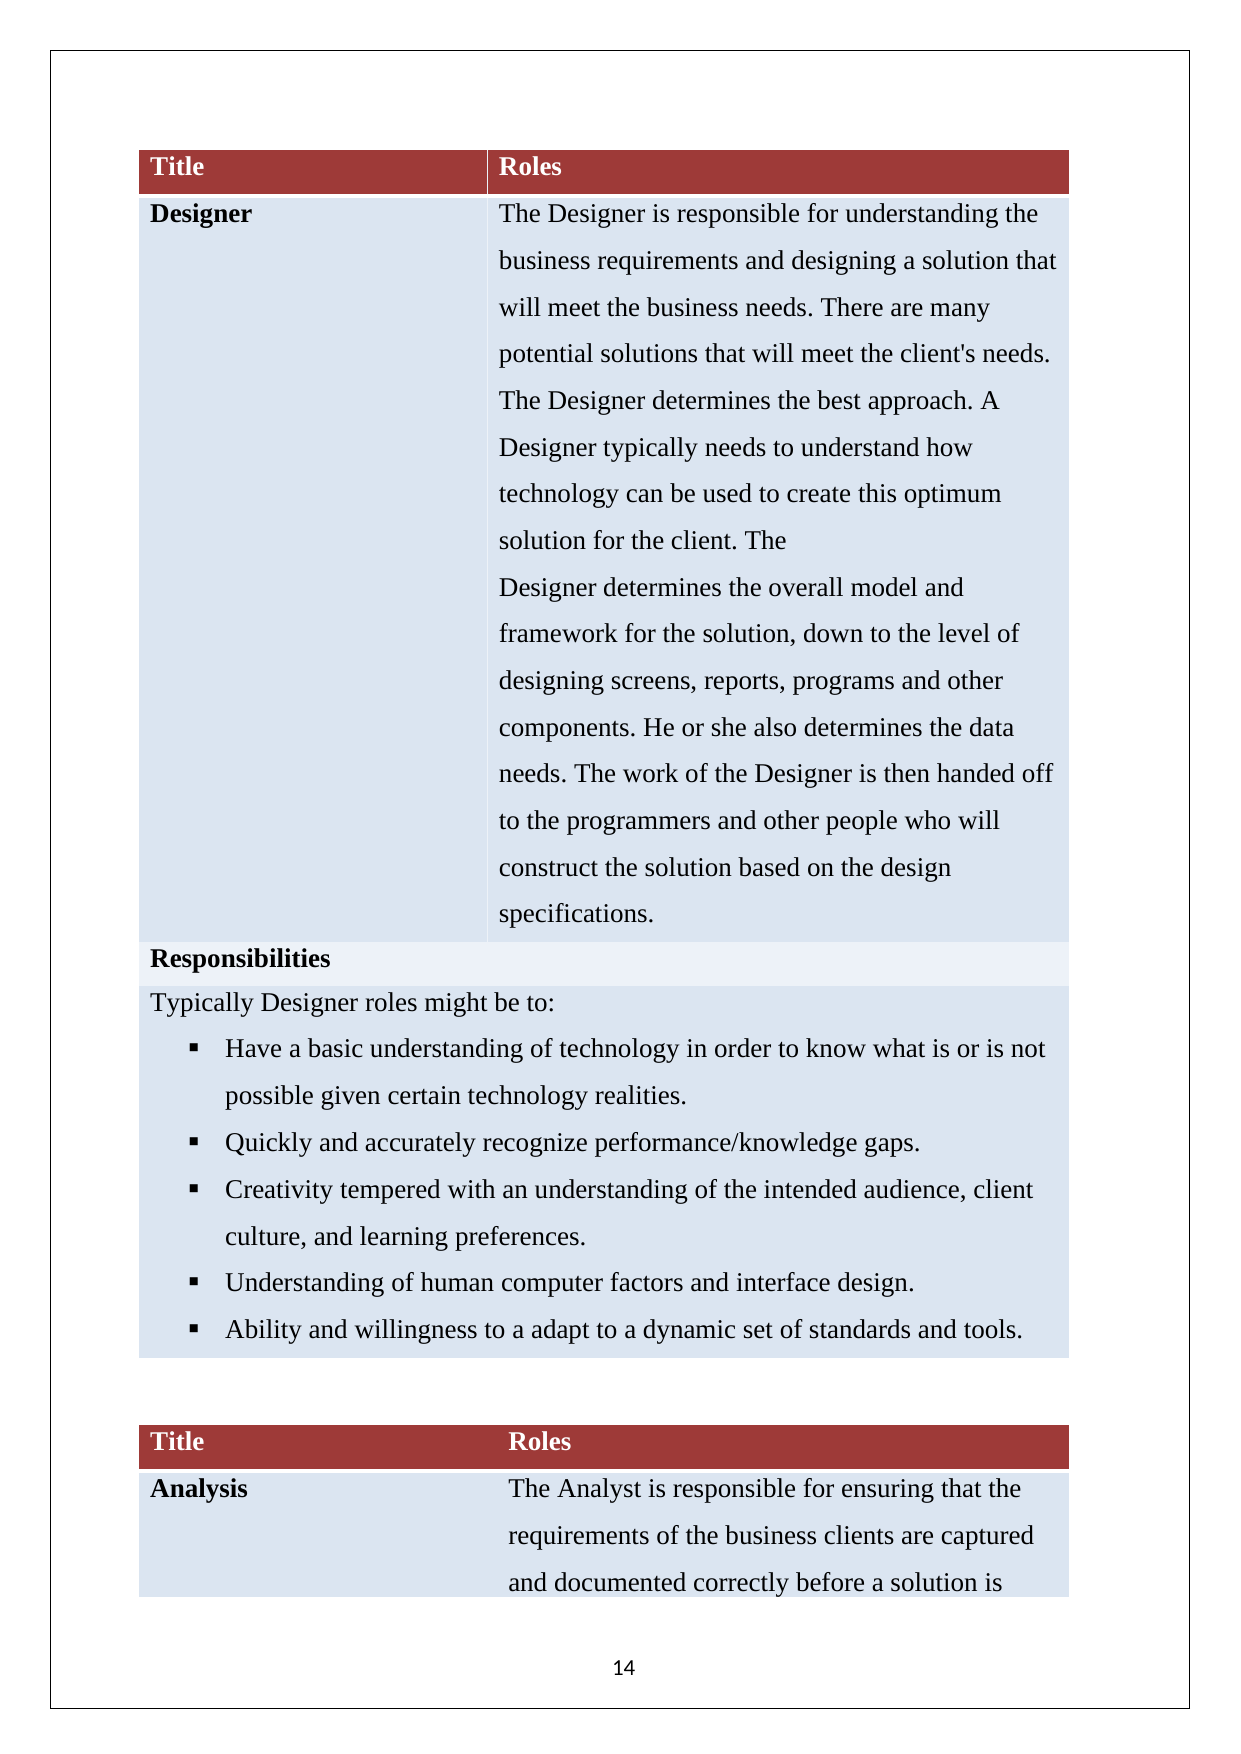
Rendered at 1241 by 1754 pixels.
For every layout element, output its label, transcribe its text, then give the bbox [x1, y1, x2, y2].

table_cell Responsibilities [139, 942, 1069, 986]
table_cell The Designer is responsible for understanding the business requirements and designing a solution that will meet the business needs. There are many potential solutions that will meet the client's needs. The Designer determines the best approach. A Designer typically needs to understand how technology can be used to create this optimum solution for the client. The Designer determines the overall model and framework for the solution, down to the level of designing screens, reports, programs and other components. He or she also determines the data needs. The work of the Designer is then handed off to the programmers and other people who will construct the solution based on the design specifications. [488, 198, 1069, 942]
table_header Title [139, 1425, 497, 1469]
table_header Roles [497, 1425, 1069, 1469]
table_cell Designer [139, 198, 487, 942]
table_cell Analysis [139, 1473, 497, 1597]
table_cell Typically Designer roles might be to: Have a basic understanding of technology in order to know what is or is not possible given certain technology realities. Quickly and accurately recognize performance/knowledge gaps. Creativity tempered with an understanding of the intended audience, client culture, and learning preferences. Understanding of human computer factors and interface design. Ability and willingness to a adapt to a dynamic set of standards and tools. [139, 986, 1069, 1358]
table_header Title [139, 150, 487, 194]
table_header Roles [488, 150, 1069, 194]
